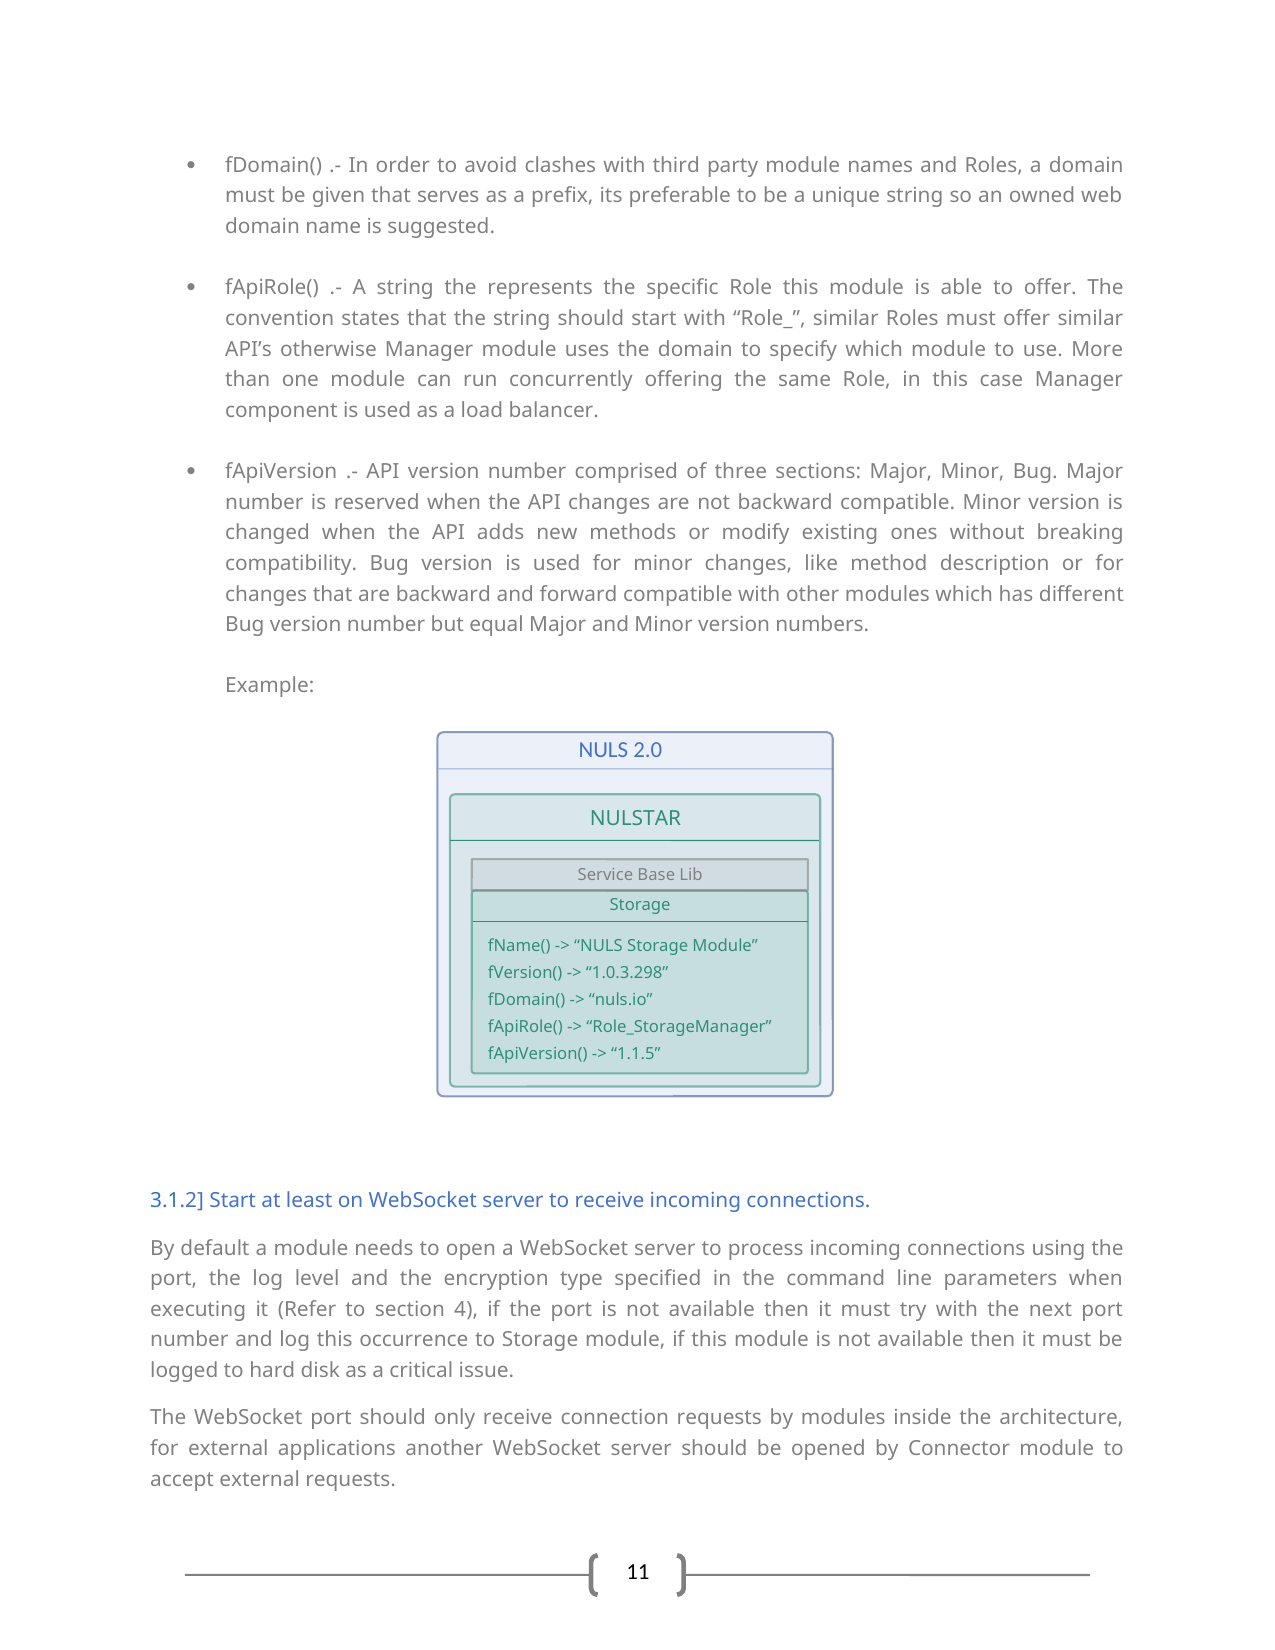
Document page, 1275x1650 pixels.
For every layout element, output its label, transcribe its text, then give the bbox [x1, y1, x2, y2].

list Example: [225, 671, 1125, 699]
text By default a module needs to open a WebSocket server to process incoming connections using the port, the log level and the encryption type specified in the command line parameters when executing it (Refer to section 4), if the port is not available then it must try with the next port number and log this occurrence to Storage module, if this module is not available then it must be logged to hard disk as a critical issue. [150, 1233, 1125, 1384]
list fApiVersion .- API version number comprised of three sections: Major, Minor, Bug. Major number is reserved when the API changes are not backward compatible. Minor version is changed when the API adds new methods or modify existing ones without breaking compatibility. Bug version is used for minor changes, like method description or for changes that are backward and forward compatible with other modules which has different Bug version number but equal Major and Minor version numbers. [187, 456, 1125, 638]
list fApiRole() .- A string the represents the specific Role this module is able to offer. The convention states that the string should start with “Role_”, similar Roles must offer similar API’s otherwise Manager module uses the domain to specify which module to use. More than one module can run concurrently offering the same Role, in this case Manager component is used as a load balancer. [187, 272, 1125, 423]
text The WebSocket port should only receive connection requests by modules inside the architecture, for external applications another WebSocket server should be opened by Connector module to accept external requests. [150, 1402, 1125, 1492]
text 3.1.2] Start at least on WebSocket server to receive incoming connections. [150, 1185, 1125, 1214]
list fDomain() .- In order to avoid clashes with third party module names and Roles, a domain must be given that serves as a prefix, its preferable to be a unique string so an owned web domain name is suggested. [187, 150, 1125, 240]
